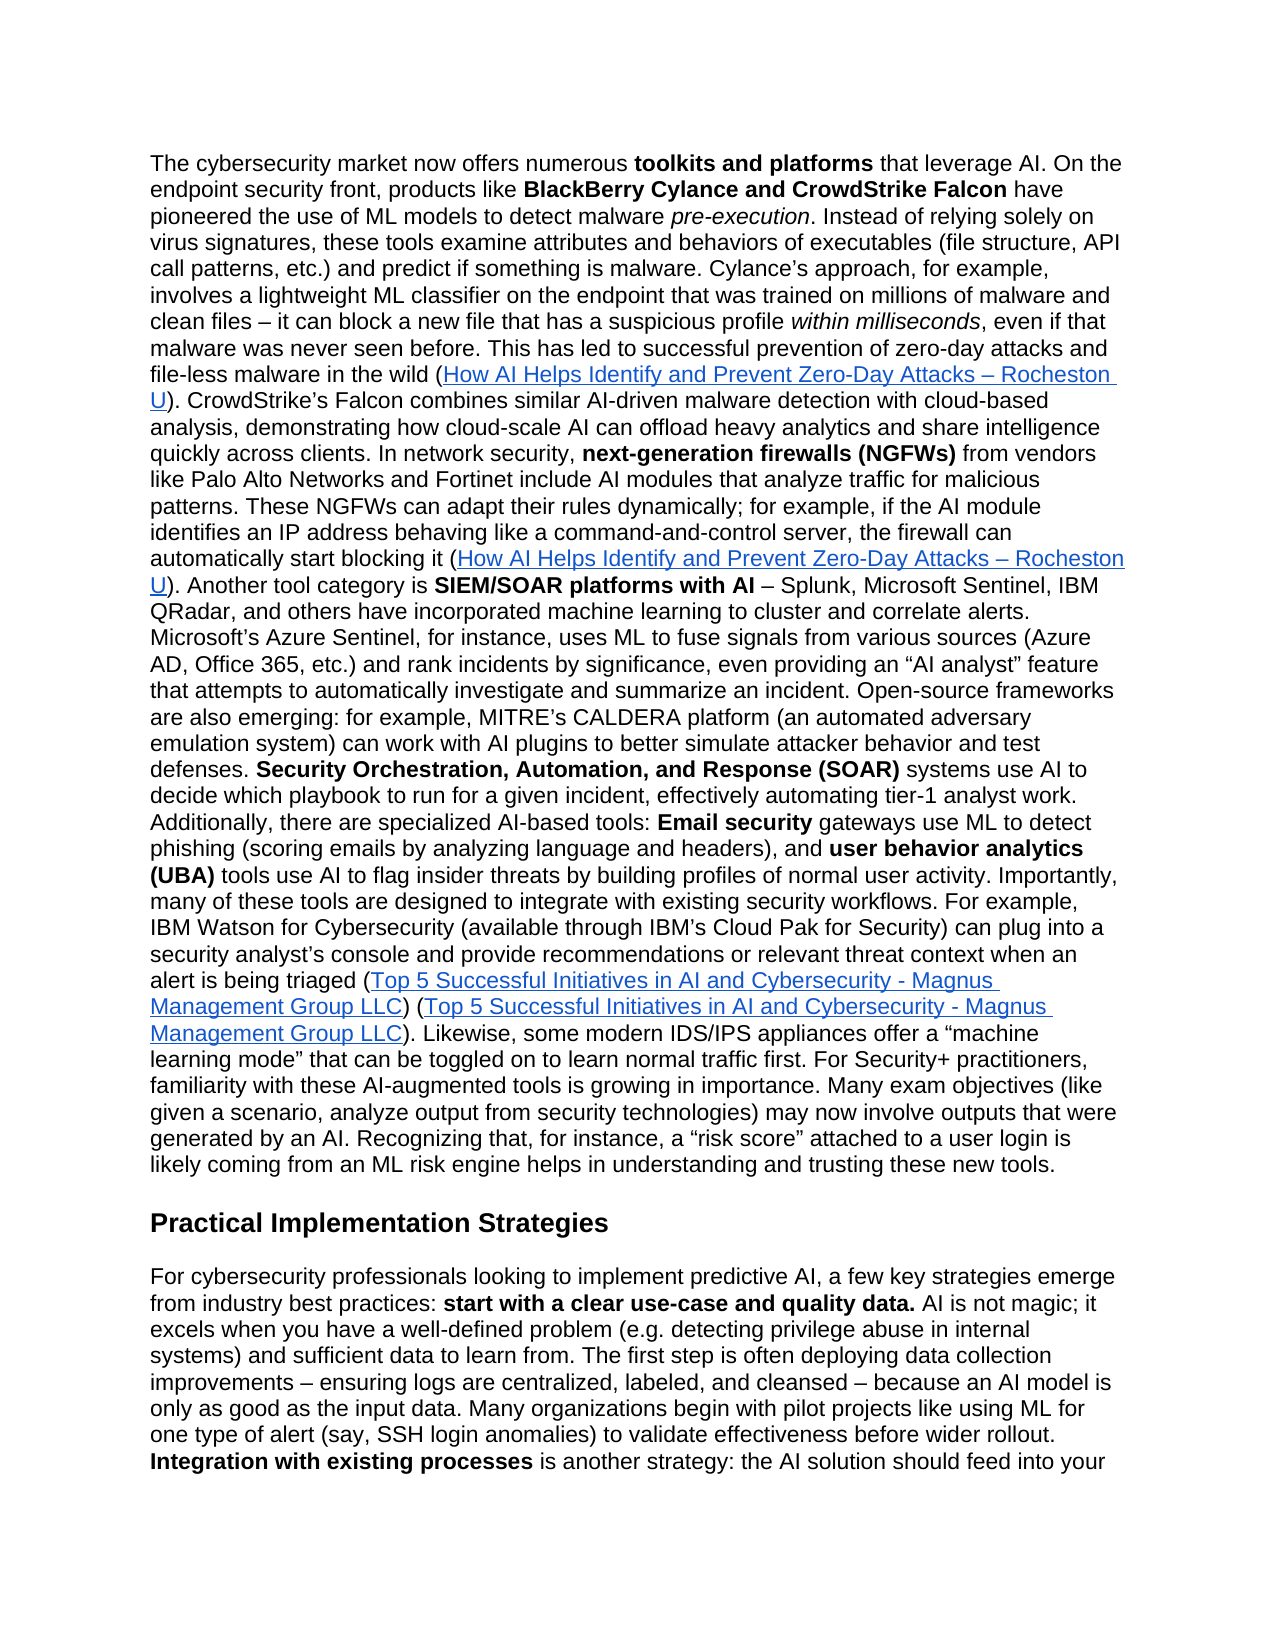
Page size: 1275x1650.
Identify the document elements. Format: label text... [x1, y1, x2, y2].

text The cybersecurity market now offers numerous toolkits and platforms that leverage AI. On the endpoint security front, products like BlackBerry Cylance and CrowdStrike Falcon have pioneered the use of ML models to detect malware pre-execution. Instead of relying solely on virus signatures, these tools examine attributes and behaviors of executables (file structure, API call patterns, etc.) and predict if something is malware. Cylance’s approach, for example, involves a lightweight ML classifier on the endpoint that was trained on millions of malware and clean files – it can block a new file that has a suspicious profile within milliseconds, even if that malware was never seen before. This has led to successful prevention of zero-day attacks and file-less malware in the wild (How AI Helps Identify and Prevent Zero-Day Attacks – Rocheston U). CrowdStrike’s Falcon combines similar AI-driven malware detection with cloud-based analysis, demonstrating how cloud-scale AI can offload heavy analytics and share intelligence quickly across clients. In network security, next-generation firewalls (NGFWs) from vendors like Palo Alto Networks and Fortinet include AI modules that analyze traffic for malicious patterns. These NGFWs can adapt their rules dynamically; for example, if the AI module identifies an IP address behaving like a command-and-control server, the firewall can automatically start blocking it (How AI Helps Identify and Prevent Zero-Day Attacks – Rocheston U). Another tool category is SIEM/SOAR platforms with AI – Splunk, Microsoft Sentinel, IBM QRadar, and others have incorporated machine learning to cluster and correlate alerts. Microsoft’s Azure Sentinel, for instance, uses ML to fuse signals from various sources (Azure AD, Office 365, etc.) and rank incidents by significance, even providing an “AI analyst” feature that attempts to automatically investigate and summarize an incident. Open-source frameworks are also emerging: for example, MITRE’s CALDERA platform (an automated adversary emulation system) can work with AI plugins to better simulate attacker behavior and test defenses. Security Orchestration, Automation, and Response (SOAR) systems use AI to decide which playbook to run for a given incident, effectively automating tier-1 analyst work. Additionally, there are specialized AI-based tools: Email security gateways use ML to detect phishing (scoring emails by analyzing language and headers), and user behavior analytics (UBA) tools use AI to flag insider threats by building profiles of normal user activity. Importantly, many of these tools are designed to integrate with existing security workflows. For example, IBM Watson for Cybersecurity (available through IBM’s Cloud Pak for Security) can plug into a security analyst’s console and provide recommendations or relevant threat context when an alert is being triaged (Top 5 Successful Initiatives in AI and Cybersecurity - Magnus Management Group LLC) (Top 5 Successful Initiatives in AI and Cybersecurity - Magnus Management Group LLC). Likewise, some modern IDS/IPS appliances offer a “machine learning mode” that can be toggled on to learn normal traffic first. For Security+ practitioners, familiarity with these AI-augmented tools is growing in importance. Many exam objectives (like given a scenario, analyze output from security technologies) may now involve outputs that were generated by an AI. Recognizing that, for instance, a “risk score” attached to a user login is likely coming from an ML risk engine helps in understanding and trusting these new tools. [150, 150, 1125, 1178]
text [150, 1263, 1125, 1474]
subtitle Practical Implementation Strategies [150, 1207, 1125, 1238]
